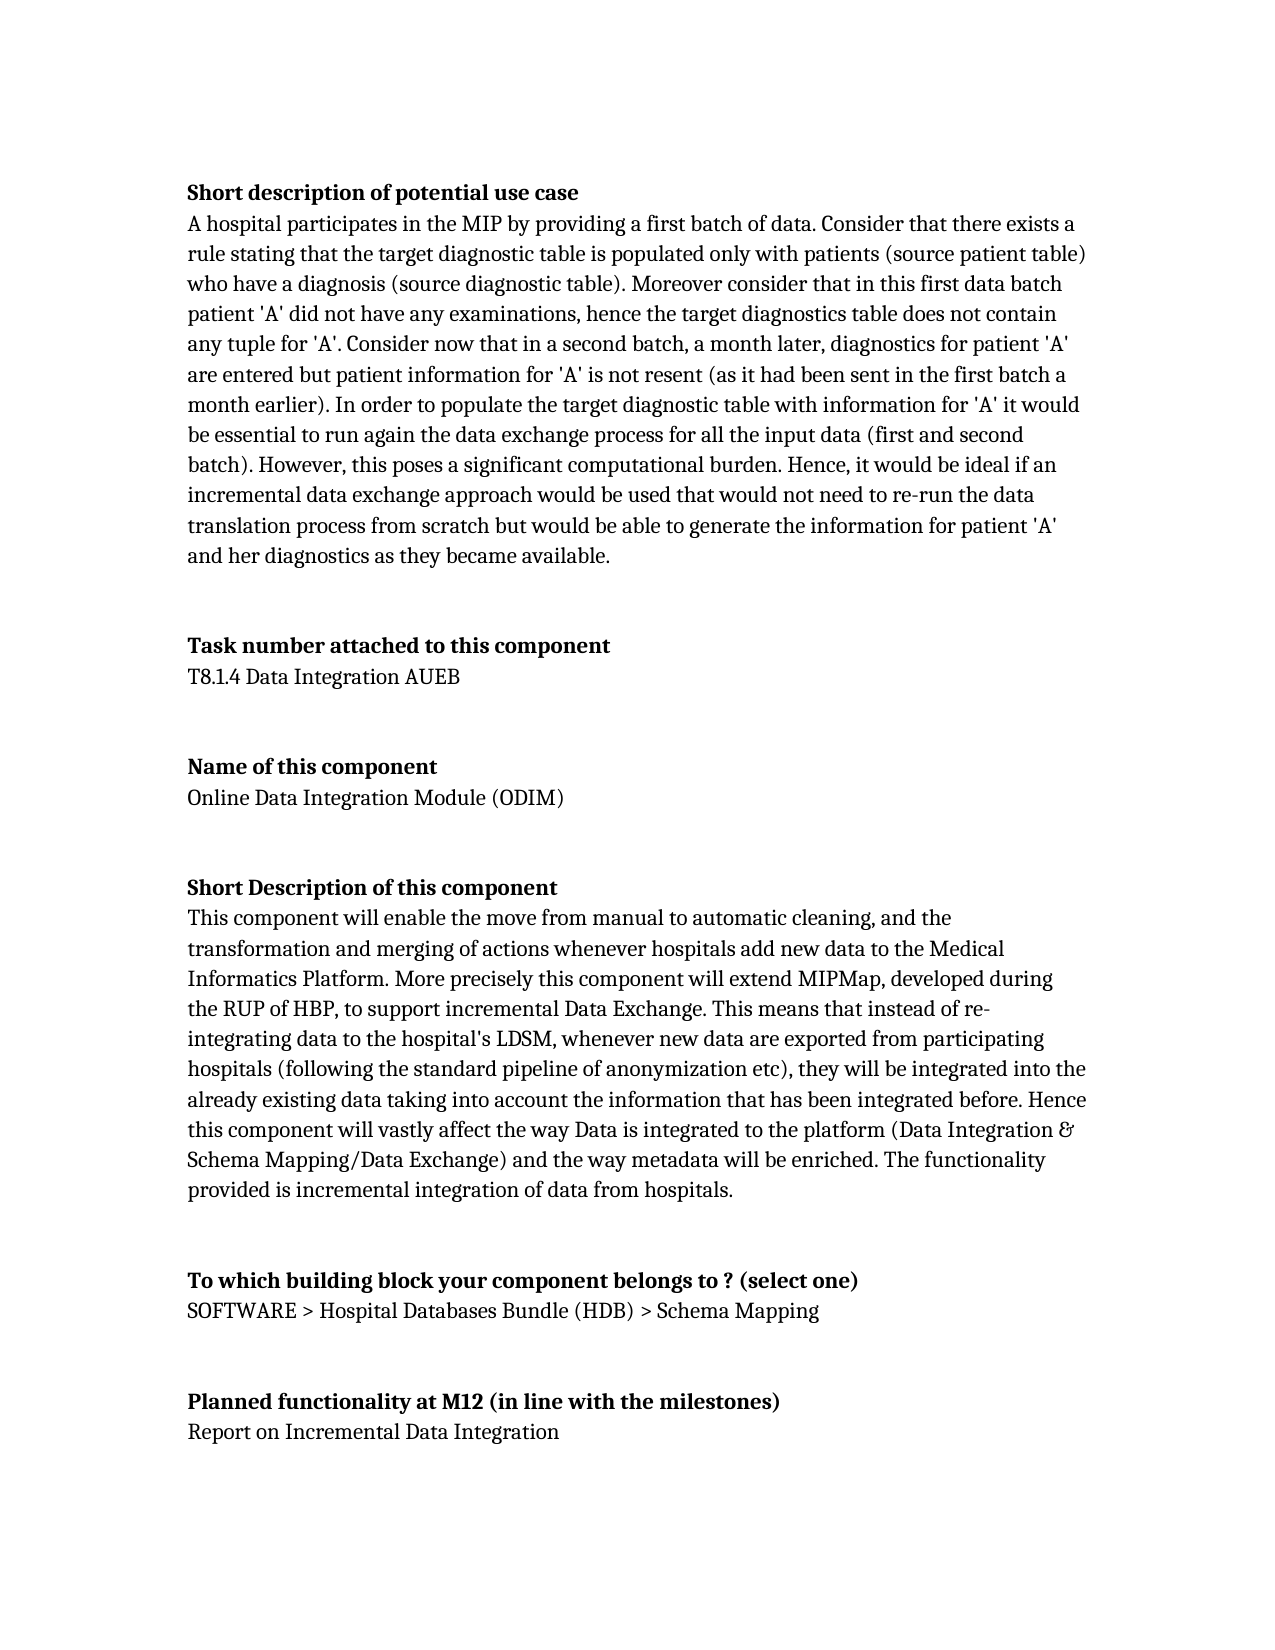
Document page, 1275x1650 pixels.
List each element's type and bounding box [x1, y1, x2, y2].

text [187, 150, 1087, 1475]
